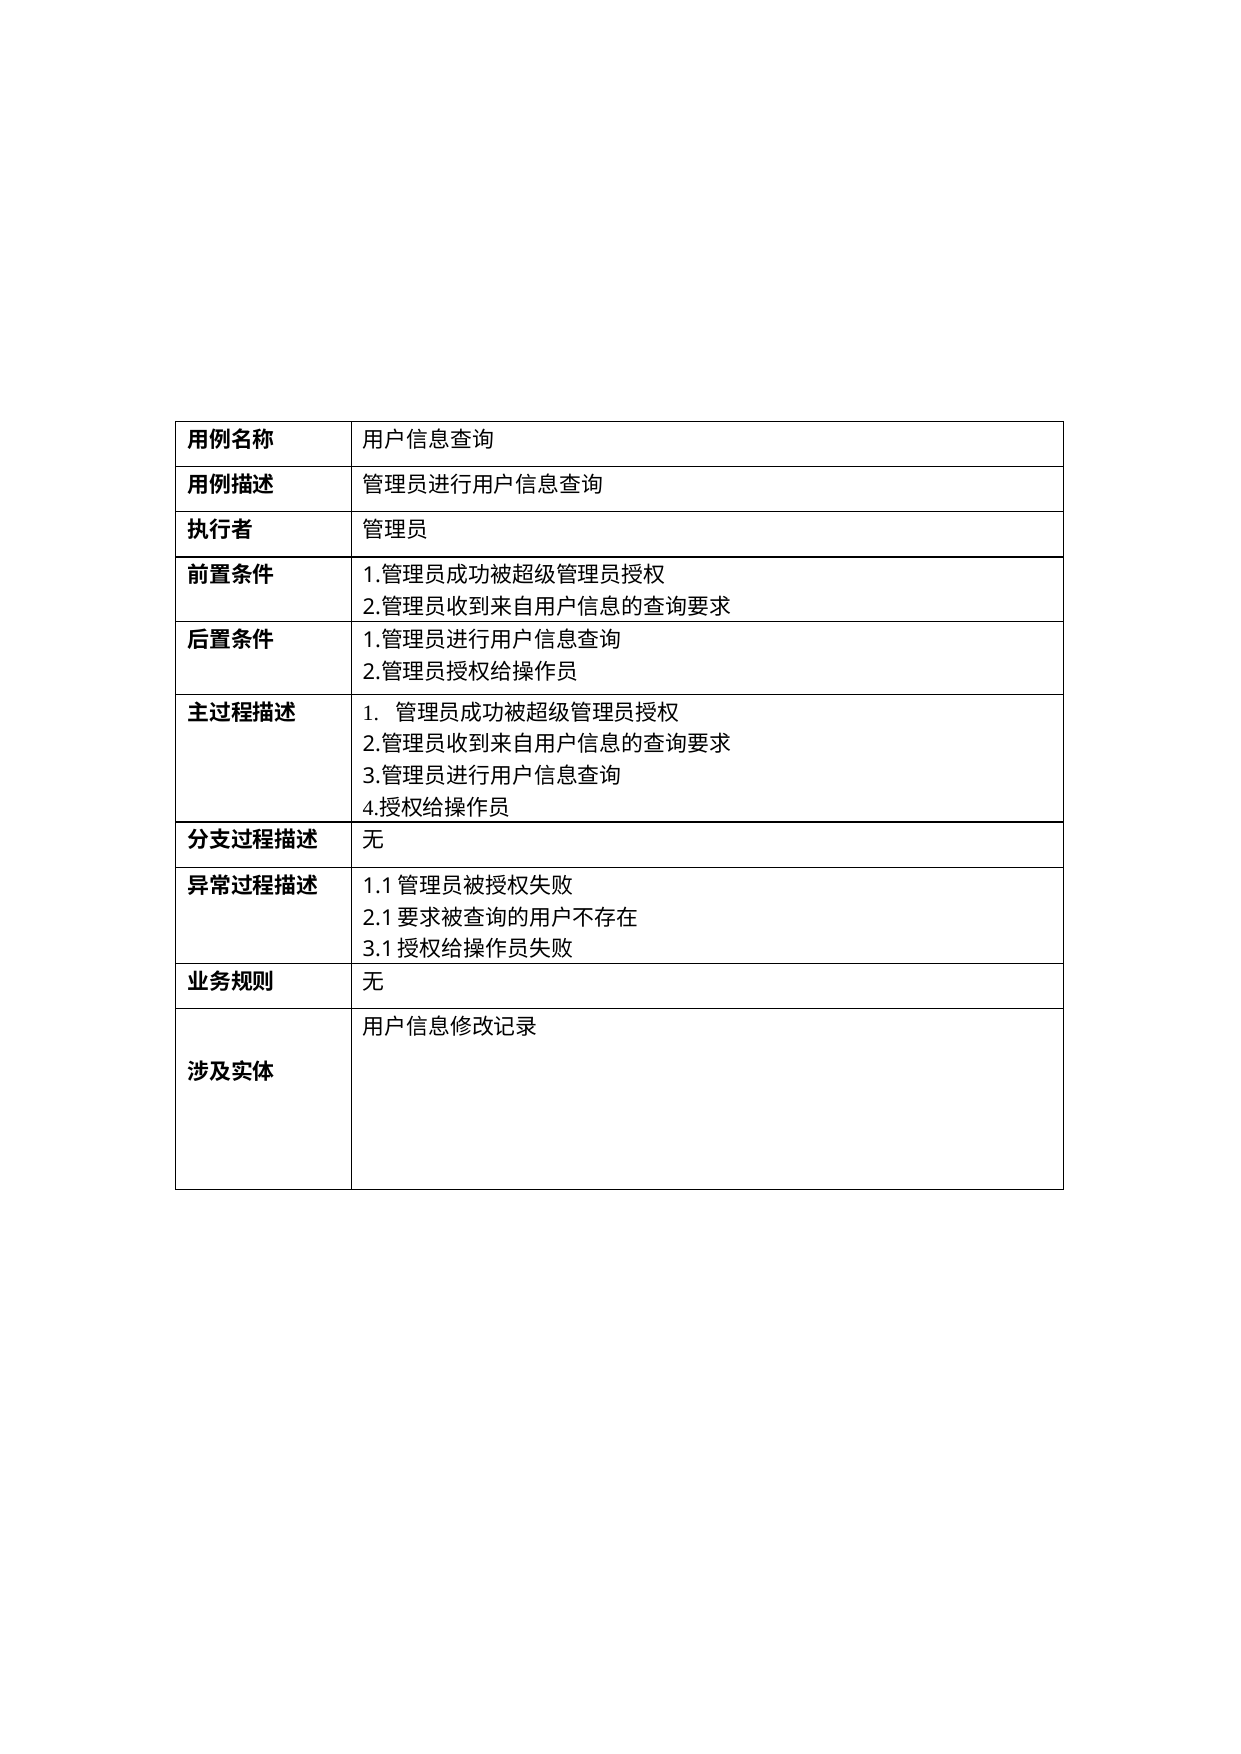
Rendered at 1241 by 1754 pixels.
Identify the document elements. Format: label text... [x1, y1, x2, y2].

table_cell 业务规则 [176, 964, 351, 1008]
table_cell 主过程描述 [176, 695, 351, 821]
table_cell 管理员成功被超级管理员授权 2.管理员收到来自用户信息的查询要求 3.管理员进行用户信息查询 4.授权给操作员 [352, 695, 1063, 821]
table_cell 用户信息修改记录 [352, 1009, 1063, 1188]
table_cell 用例描述 [176, 467, 351, 511]
table_cell 后置条件 [176, 622, 351, 693]
table_header 用户信息查询 [352, 422, 1063, 466]
table_cell 执行者 [176, 512, 351, 556]
table_cell 无 [352, 823, 1063, 867]
table_cell 异常过程描述 [176, 868, 351, 963]
table_cell 分支过程描述 [176, 823, 351, 867]
table_cell 管理员 [352, 512, 1063, 556]
table_header 用例名称 [176, 422, 351, 466]
table_cell 1.管理员进行用户信息查询 2.管理员授权给操作员 [352, 622, 1063, 693]
table_cell 1.1管理员被授权失败 2.1要求被查询的用户不存在 3.1授权给操作员失败 [352, 868, 1063, 963]
table_cell 前置条件 [176, 558, 351, 621]
table_cell 1.管理员成功被超级管理员授权 2.管理员收到来自用户信息的查询要求 [352, 558, 1063, 621]
table_cell 管理员进行用户信息查询 [352, 467, 1063, 511]
table_cell 无 [352, 964, 1063, 1008]
table_cell 涉及实体 [176, 1009, 351, 1188]
